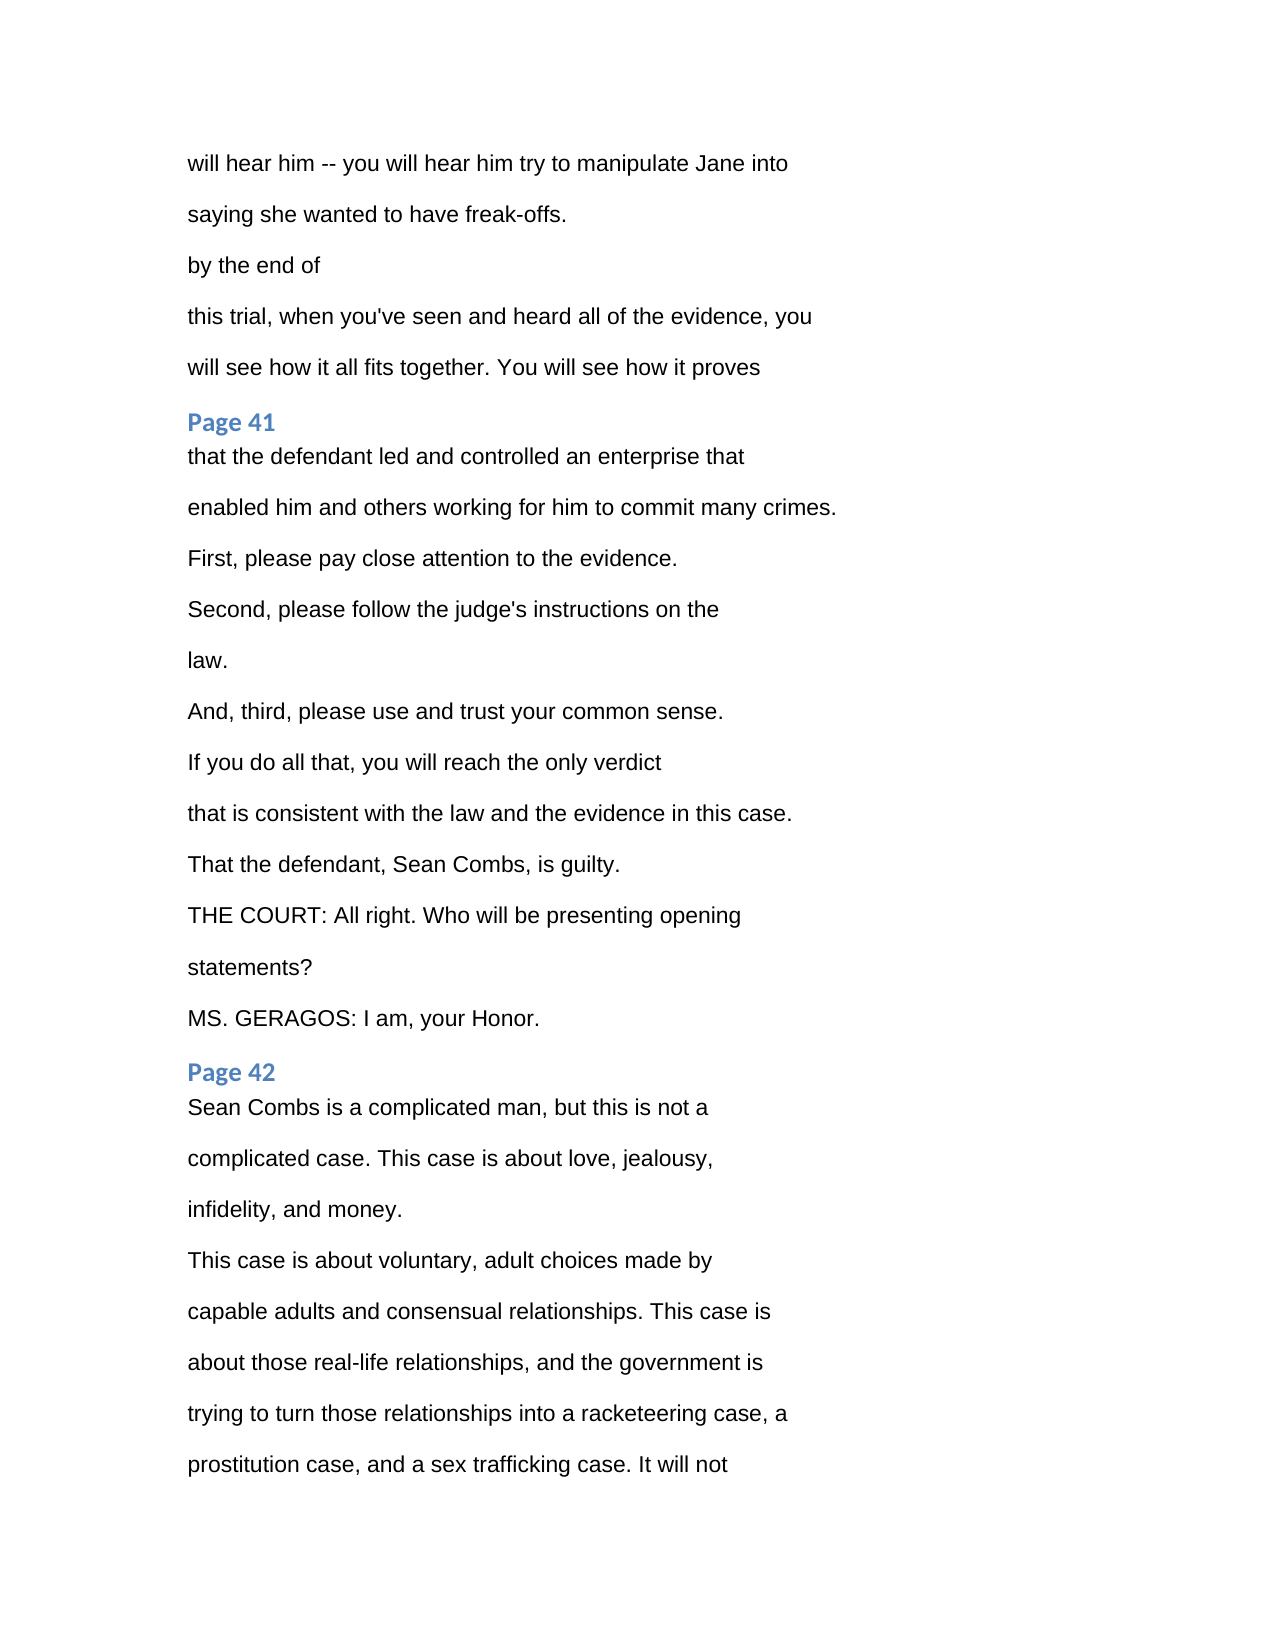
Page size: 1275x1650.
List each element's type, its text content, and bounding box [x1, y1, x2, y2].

text complicated case. This case is about love, jealousy, [187, 1144, 1087, 1171]
text prostitution case, and a sex trafficking case. It will not [187, 1451, 1087, 1477]
text And, third, please use and trust your common sense. [187, 698, 1087, 725]
text enabled him and others working for him to commit many crimes. [187, 494, 1087, 521]
text trying to turn those relationships into a racketeering case, a [187, 1400, 1087, 1426]
subtitle Page 41 [187, 405, 1087, 438]
text Sean Combs is a complicated man, but this is not a [187, 1093, 1087, 1120]
text MS. GERAGOS: I am, your Honor. [187, 1004, 1087, 1031]
text infidelity, and money. [187, 1196, 1087, 1222]
text Second, please follow the judge's instructions on the [187, 596, 1087, 623]
text will see how it all fits together. You will see how it proves [187, 354, 1087, 381]
text This case is about voluntary, adult choices made by [187, 1247, 1087, 1273]
text by the end of [187, 252, 1087, 278]
text That the defendant, Sean Combs, is guilty. [187, 851, 1087, 878]
text this trial, when you've seen and heard all of the evidence, you [187, 303, 1087, 329]
text THE COURT: All right. Who will be presenting opening [187, 902, 1087, 929]
text statements? [187, 953, 1087, 980]
text about those real-life relationships, and the government is [187, 1349, 1087, 1375]
text that the defendant led and controlled an enterprise that [187, 443, 1087, 469]
text saying she wanted to have freak-offs. [187, 201, 1087, 227]
text First, please pay close attention to the evidence. [187, 545, 1087, 572]
text that is consistent with the law and the evidence in this case. [187, 800, 1087, 827]
text capable adults and consensual relationships. This case is [187, 1298, 1087, 1324]
text If you do all that, you will reach the only verdict [187, 749, 1087, 776]
text law. [187, 647, 1087, 674]
text will hear him -- you will hear him try to manipulate Jane into [187, 150, 1087, 176]
subtitle Page 42 [187, 1056, 1087, 1089]
